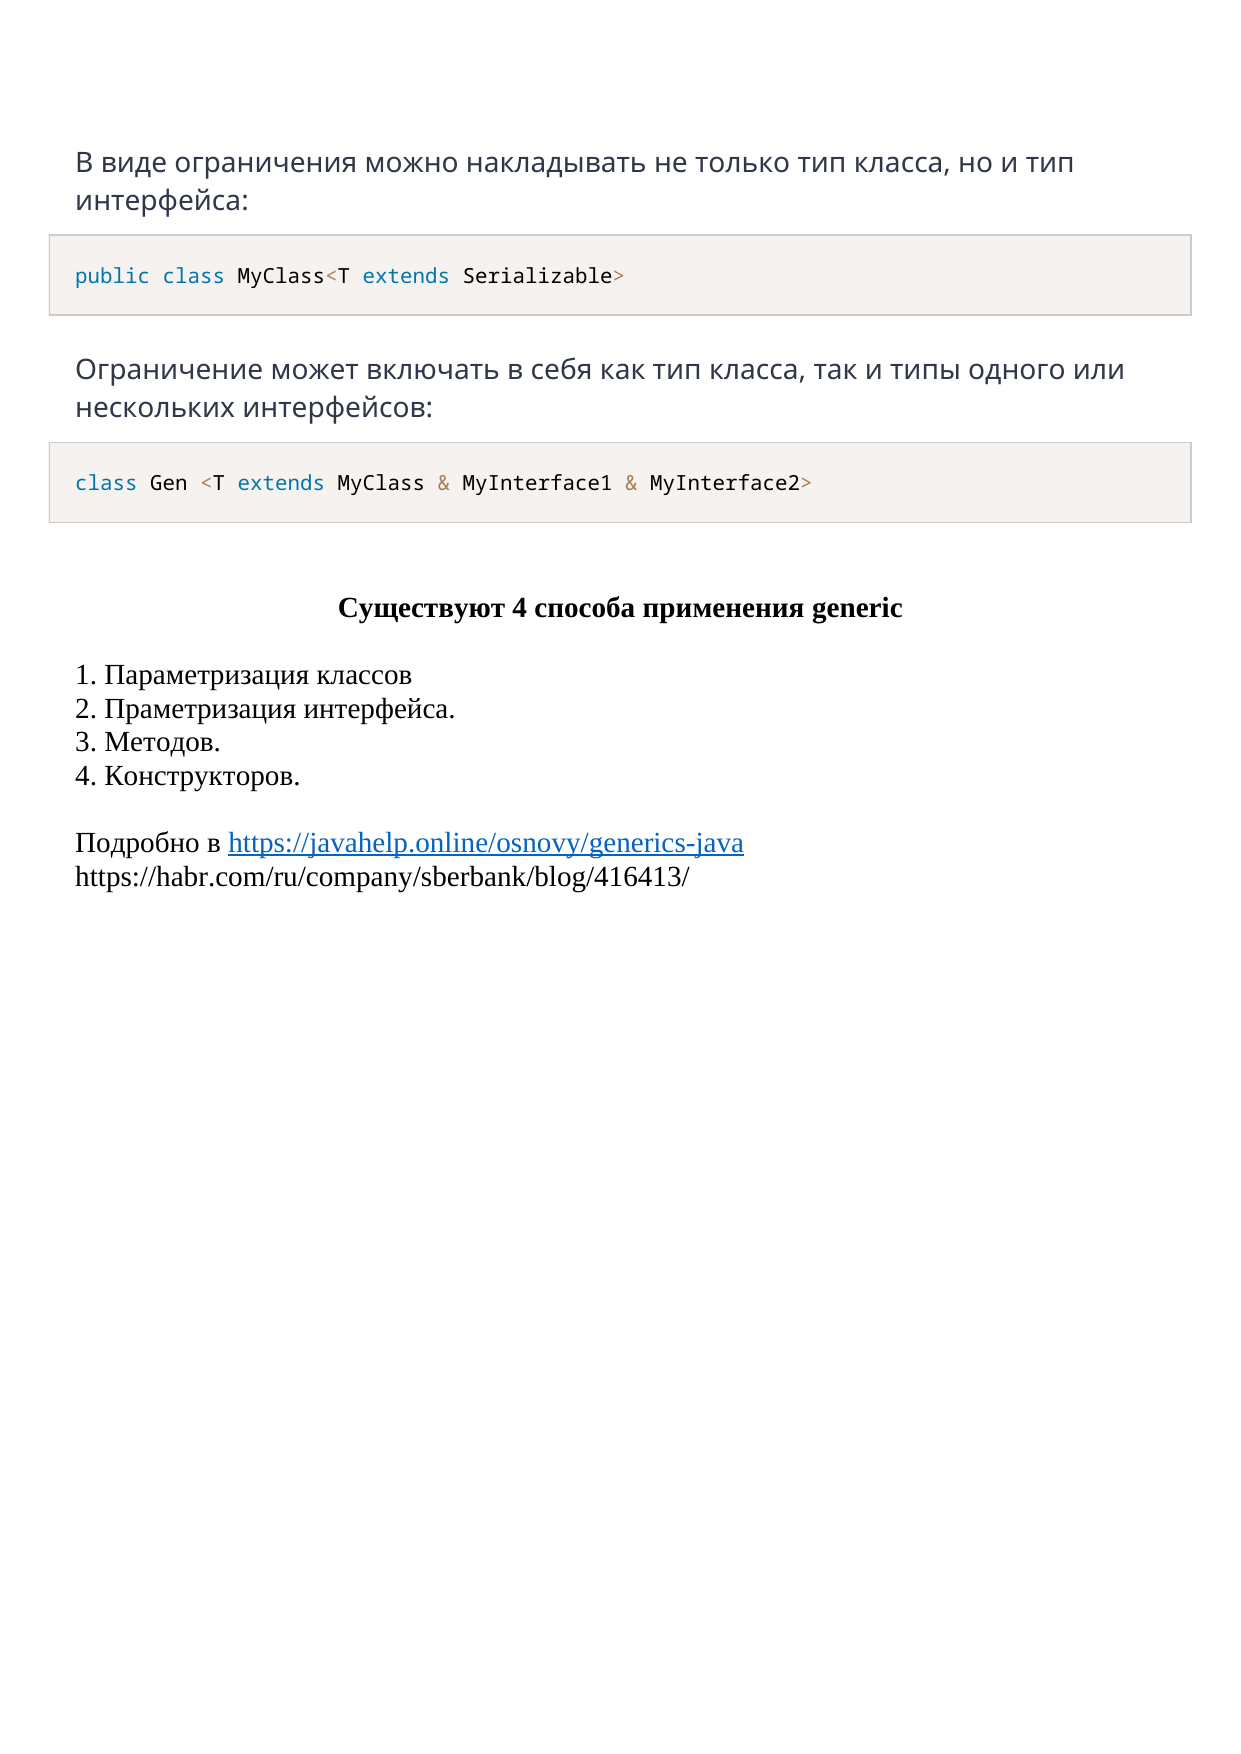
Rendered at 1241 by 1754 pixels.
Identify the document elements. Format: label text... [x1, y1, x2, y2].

text 4. Конструкторов. [75, 758, 1165, 792]
text class Gen <T extends MyClass & MyInterface1 & MyInterface2> [50, 443, 1190, 522]
text 2. Праметризация интерфейса. [75, 691, 1165, 724]
text Существуют 4 способа применения generic [75, 590, 1165, 624]
text В виде ограничения можно накладывать не только тип класса, но и тип интерфейса: [75, 142, 1165, 219]
text Подробно в https://javahelp.online/osnovy/generics-java [75, 825, 1165, 859]
text public class MyClass<T extends Serializable> [50, 236, 1190, 314]
text 3. Методов. [75, 724, 1165, 758]
text https://habr.com/ru/company/sberbank/blog/416413/ [75, 859, 1165, 892]
text 1. Параметризация классов [75, 657, 1165, 691]
text Ограничение может включать в себя как тип класса, так и типы одного или нескольких интерфейсов: [75, 349, 1165, 426]
